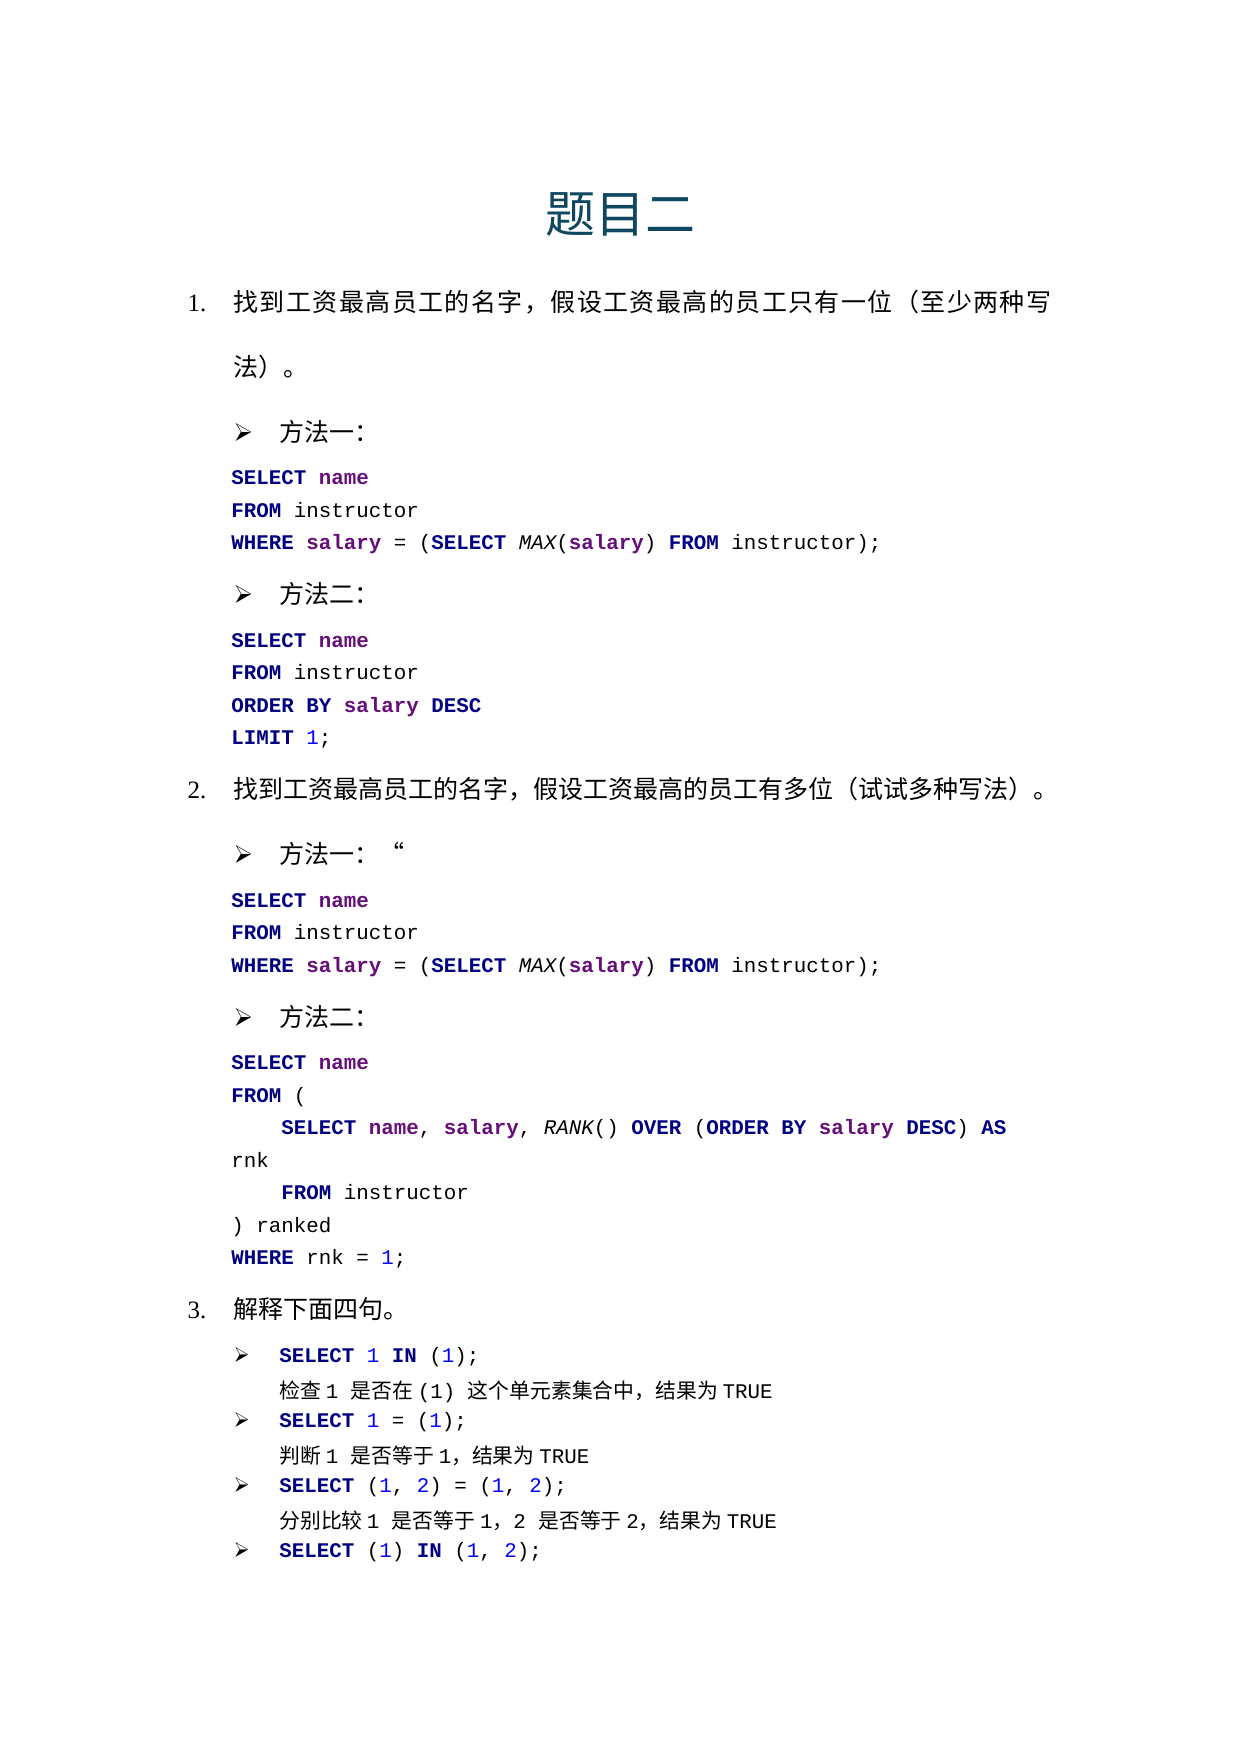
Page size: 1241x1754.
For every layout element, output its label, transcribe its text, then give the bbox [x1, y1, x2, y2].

list SELECT (1, 2) = (1, 2); [233, 1470, 1053, 1503]
subtitle 题目二 [187, 162, 1053, 259]
list 判断 1 是否等于 1，结果为 TRUE [279, 1438, 1053, 1470]
list 方法一： [233, 398, 1053, 463]
list 检查 1 是否在 (1) 这个单元素集合中，结果为 TRUE [279, 1373, 1053, 1405]
list 分别比较1 是否等于 1，2 是否等于 2，结果为 TRUE [279, 1503, 1053, 1535]
list SELECT 1 = (1); [233, 1405, 1053, 1438]
list 方法二： [233, 983, 1053, 1048]
text SELECT name FROM instructor WHERE salary = (SELECT MAX(salary) FROM instructor); [231, 463, 1053, 560]
list SELECT 1 IN (1); [233, 1340, 1053, 1373]
list 找到工资最高员工的名字，假设工资最高的员工有多位（试试多种写法）。 [187, 755, 1053, 820]
list 方法二： [233, 560, 1053, 625]
text SELECT name FROM instructor WHERE salary = (SELECT MAX(salary) FROM instructor); [231, 885, 1053, 983]
text SELECT name FROM ( SELECT name, salary, RANK() OVER (ORDER BY salary DESC) AS rnk FROM instructor ) ranked WHERE rnk = 1; [231, 1048, 1053, 1275]
list 方法一：“ [233, 820, 1053, 885]
list 找到工资最高员工的名字，假设工资最高的员工只有一位（至少两种写法）。 [187, 268, 1053, 398]
text SELECT name FROM instructor ORDER BY salary DESC LIMIT 1; [231, 625, 1053, 755]
list SELECT (1) IN (1, 2); [233, 1535, 1053, 1568]
list 解释下面四句。 [187, 1275, 1053, 1340]
